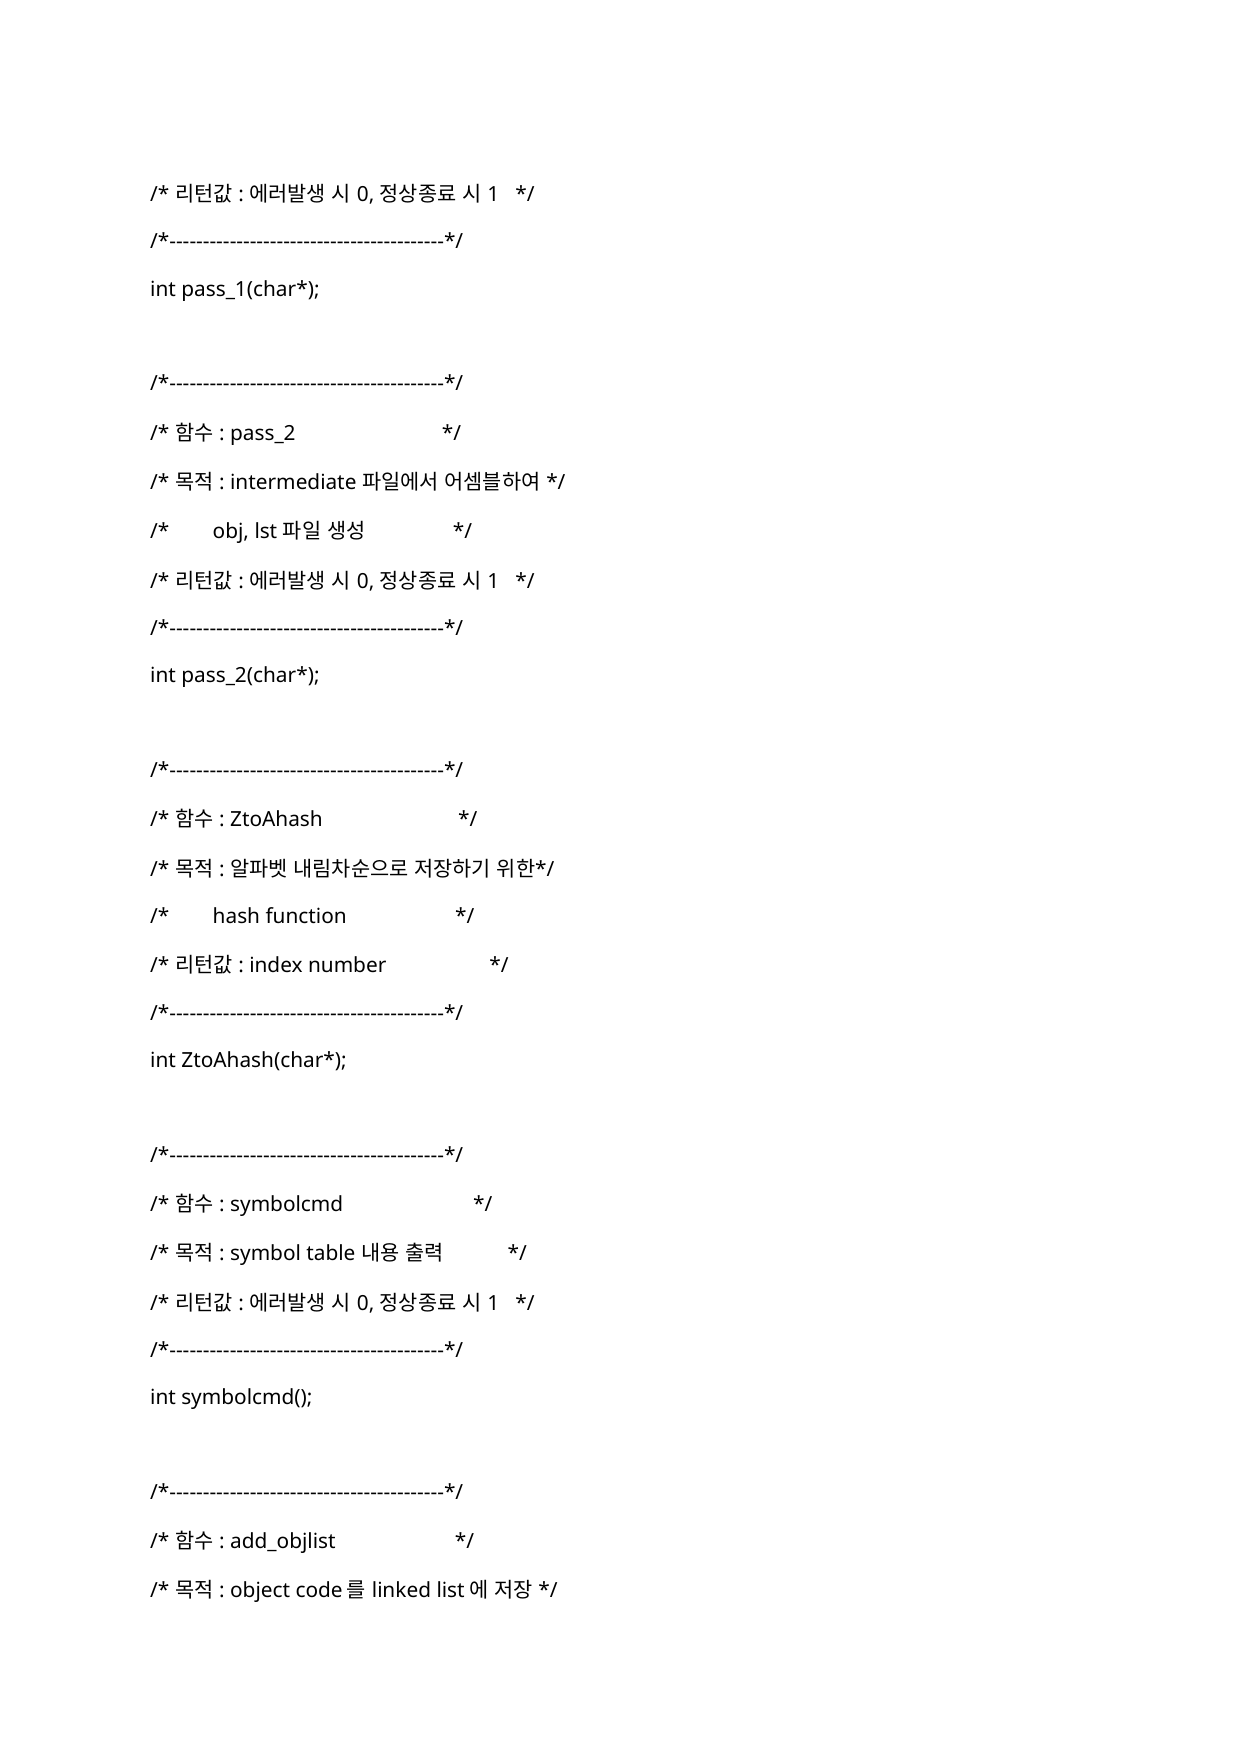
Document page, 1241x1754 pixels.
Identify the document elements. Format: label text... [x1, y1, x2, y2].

text /* 목적 : 알파벳 내림차순으로 저장하기 위한*/ [150, 852, 1090, 882]
text /*-----------------------------------------*/ [150, 755, 1090, 783]
text /* 목적 : intermediate 파일에서 어셈블하여 */ [150, 465, 1090, 495]
text /* 목적 : symbol table 내용 출력 */ [150, 1236, 1090, 1267]
text /* 리턴값 : index number */ [150, 948, 1090, 979]
text /* 함수 : symbolcmd */ [150, 1187, 1090, 1217]
text /* 함수 : ZtoAhash */ [150, 802, 1090, 833]
text int ZtoAhash(char*); [150, 1045, 1090, 1073]
text /* 리턴값 : 에러발생 시 0, 정상종료 시 1 */ [150, 1286, 1090, 1316]
text /* hash function */ [150, 901, 1090, 929]
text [150, 227, 1090, 255]
text /* 목적 : object code를 linked list에 저장 */ [150, 1574, 1090, 1604]
text /* 함수 : pass_2 */ [150, 416, 1090, 446]
text int pass_1(char*); [150, 274, 1090, 302]
text int pass_2(char*); [150, 661, 1090, 689]
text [150, 1335, 1090, 1363]
text /*-----------------------------------------*/ [150, 613, 1090, 642]
text /*-----------------------------------------*/ [150, 998, 1090, 1026]
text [150, 1477, 1090, 1505]
text /*-----------------------------------------*/ [150, 1140, 1090, 1168]
text /* 함수 : add_objlist */ [150, 1524, 1090, 1554]
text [150, 368, 1090, 397]
text /* 리턴값 : 에러발생 시 0, 정상종료 시 1 */ [150, 177, 1090, 207]
text /* obj, lst 파일 생성 */ [150, 514, 1090, 545]
text /* 리턴값 : 에러발생 시 0, 정상종료 시 1 */ [150, 564, 1090, 594]
text int symbolcmd(); [150, 1382, 1090, 1411]
